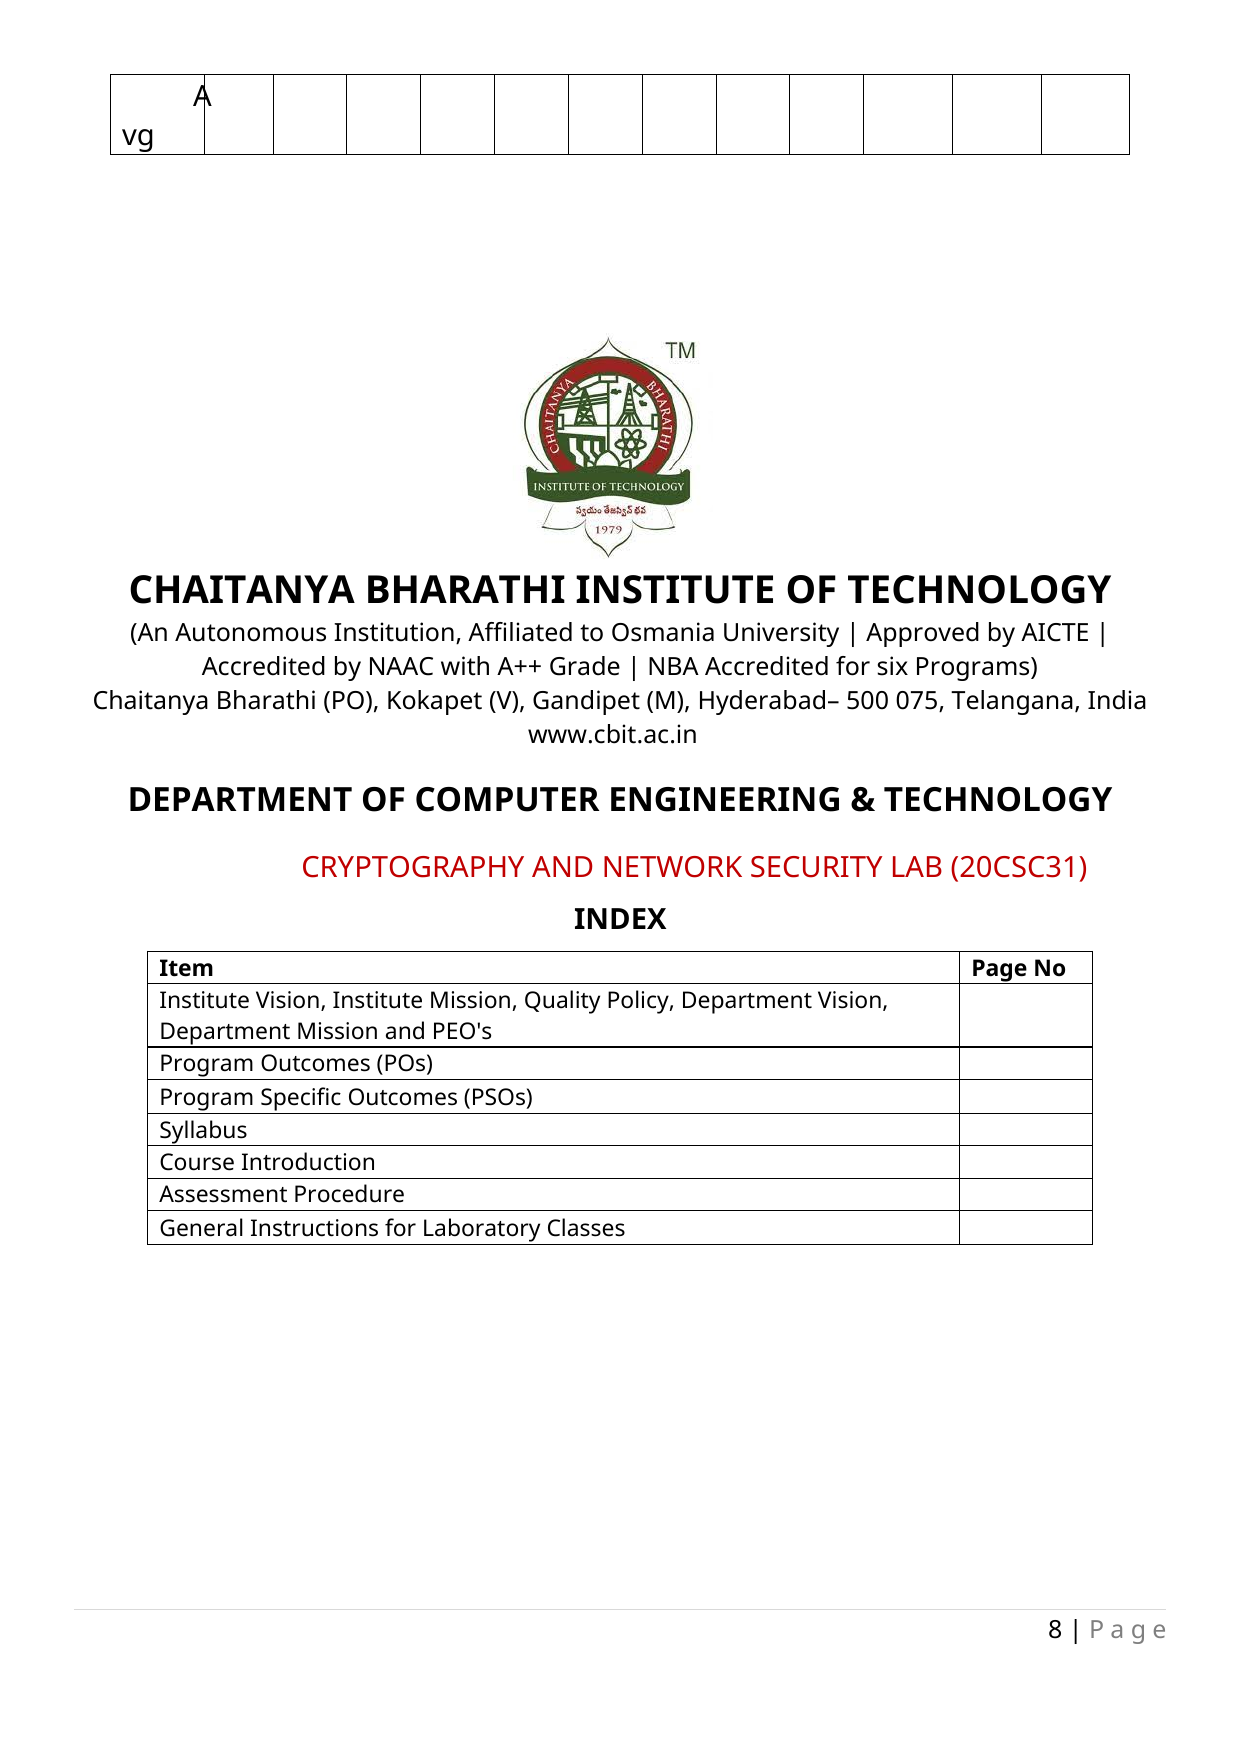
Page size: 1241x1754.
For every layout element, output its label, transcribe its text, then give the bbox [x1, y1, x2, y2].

text INDEX [74, 898, 1166, 938]
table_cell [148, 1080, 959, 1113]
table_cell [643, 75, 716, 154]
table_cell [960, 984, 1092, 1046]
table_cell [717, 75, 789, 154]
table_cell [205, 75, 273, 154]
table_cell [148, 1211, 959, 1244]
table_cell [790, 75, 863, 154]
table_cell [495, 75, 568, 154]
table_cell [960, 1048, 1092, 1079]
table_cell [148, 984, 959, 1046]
text (An Autonomous Institution, Affiliated to Osmania University | Approved by AICTE | [74, 614, 1166, 648]
text CRYPTOGRAPHY AND NETWORK SECURITY LAB (20CSC31) [74, 846, 1166, 886]
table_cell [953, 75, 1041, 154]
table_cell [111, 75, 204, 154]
text www.cbit.ac.in [59, 717, 1166, 751]
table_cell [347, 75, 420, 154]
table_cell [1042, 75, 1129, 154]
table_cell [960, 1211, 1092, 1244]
text Accredited by NAAC with A++ Grade | NBA Accredited for six Programs) [74, 648, 1166, 683]
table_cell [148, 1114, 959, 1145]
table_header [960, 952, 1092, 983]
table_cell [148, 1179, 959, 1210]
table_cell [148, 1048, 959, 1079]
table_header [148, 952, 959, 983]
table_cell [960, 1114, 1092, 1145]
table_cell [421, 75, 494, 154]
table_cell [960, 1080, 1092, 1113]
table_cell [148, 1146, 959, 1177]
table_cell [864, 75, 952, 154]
text Chaitanya Bharathi (PO), Kokapet (V), Gandipet (M), Hyderabad– 500 075, Telangana, India [74, 683, 1166, 717]
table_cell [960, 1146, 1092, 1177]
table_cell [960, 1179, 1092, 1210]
text DEPARTMENT OF COMPUTER ENGINEERING & TECHNOLOGY [74, 776, 1166, 821]
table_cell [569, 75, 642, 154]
text CHAITANYA BHARATHI INSTITUTE OF TECHNOLOGY [74, 562, 1166, 614]
picture [512, 325, 713, 562]
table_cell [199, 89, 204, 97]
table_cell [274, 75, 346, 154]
